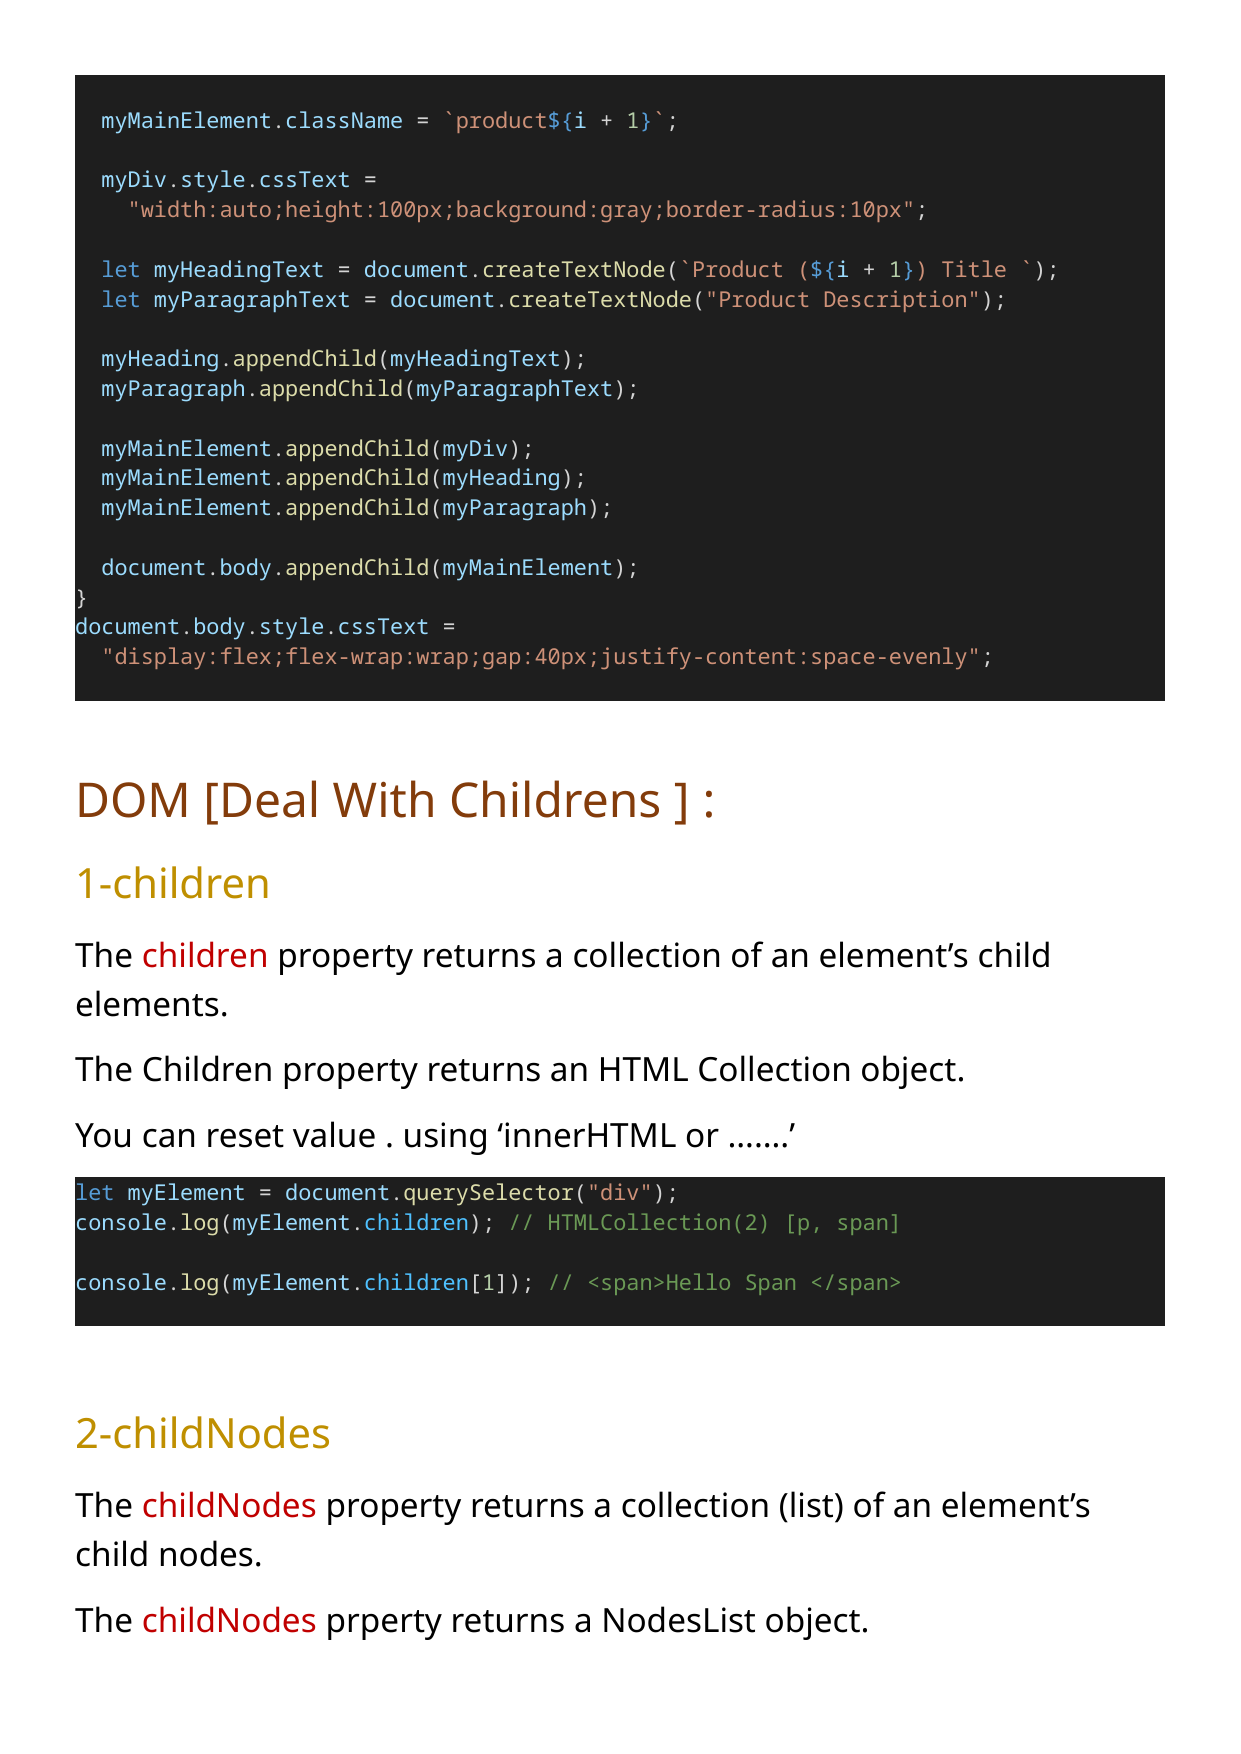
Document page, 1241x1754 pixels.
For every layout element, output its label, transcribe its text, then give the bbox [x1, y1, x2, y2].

text myDiv.style.cssText = [75, 164, 1165, 194]
text document.body.appendChild(myMainElement); [75, 552, 1165, 581]
text You can reset value . using ‘innerHTML or …….’ [75, 1112, 1165, 1157]
text let myHeadingText = document.createTextNode(`Product (${i + 1}) Title `); [75, 254, 1165, 283]
text myHeading.appendChild(myHeadingText); [75, 343, 1165, 373]
text The childNodes property returns a collection (list) of an element’s child nodes. [75, 1482, 1165, 1576]
text The Children property returns an HTML Collection object. [75, 1046, 1165, 1091]
text The children property returns a collection of an element’s child elements. [75, 931, 1165, 1026]
text } [75, 581, 1165, 611]
text console.log(myElement.children); // HTMLCollection(2) [p, span] [75, 1207, 1165, 1237]
text myMainElement.className = `product${i + 1}`; [75, 105, 1165, 134]
text document.body.style.cssText = [75, 611, 1165, 641]
text myMainElement.appendChild(myHeading); [75, 462, 1165, 492]
text let myParagraphText = document.createTextNode("Product Description"); [75, 283, 1165, 313]
text The childNodes prperty returns a NodesList object. [75, 1597, 1165, 1642]
text 2-childNodes [75, 1404, 1165, 1461]
text 1-children [75, 853, 1165, 910]
text myMainElement.appendChild(myDiv); [75, 432, 1165, 462]
text let myElement = document.querySelector("div"); [75, 1177, 1165, 1207]
text myMainElement.appendChild(myParagraph); [75, 492, 1165, 522]
text myParagraph.appendChild(myParagraphText); [75, 373, 1165, 403]
text DOM [Deal With Childrens ] : [75, 766, 1165, 832]
text "display:flex;flex-wrap:wrap;gap:40px;justify-content:space-evenly"; [75, 641, 1165, 671]
text "width:auto;height:100px;background:gray;border-radius:10px"; [75, 194, 1165, 224]
text console.log(myElement.children[1]); // <span>Hello Span </span> [75, 1267, 1165, 1296]
